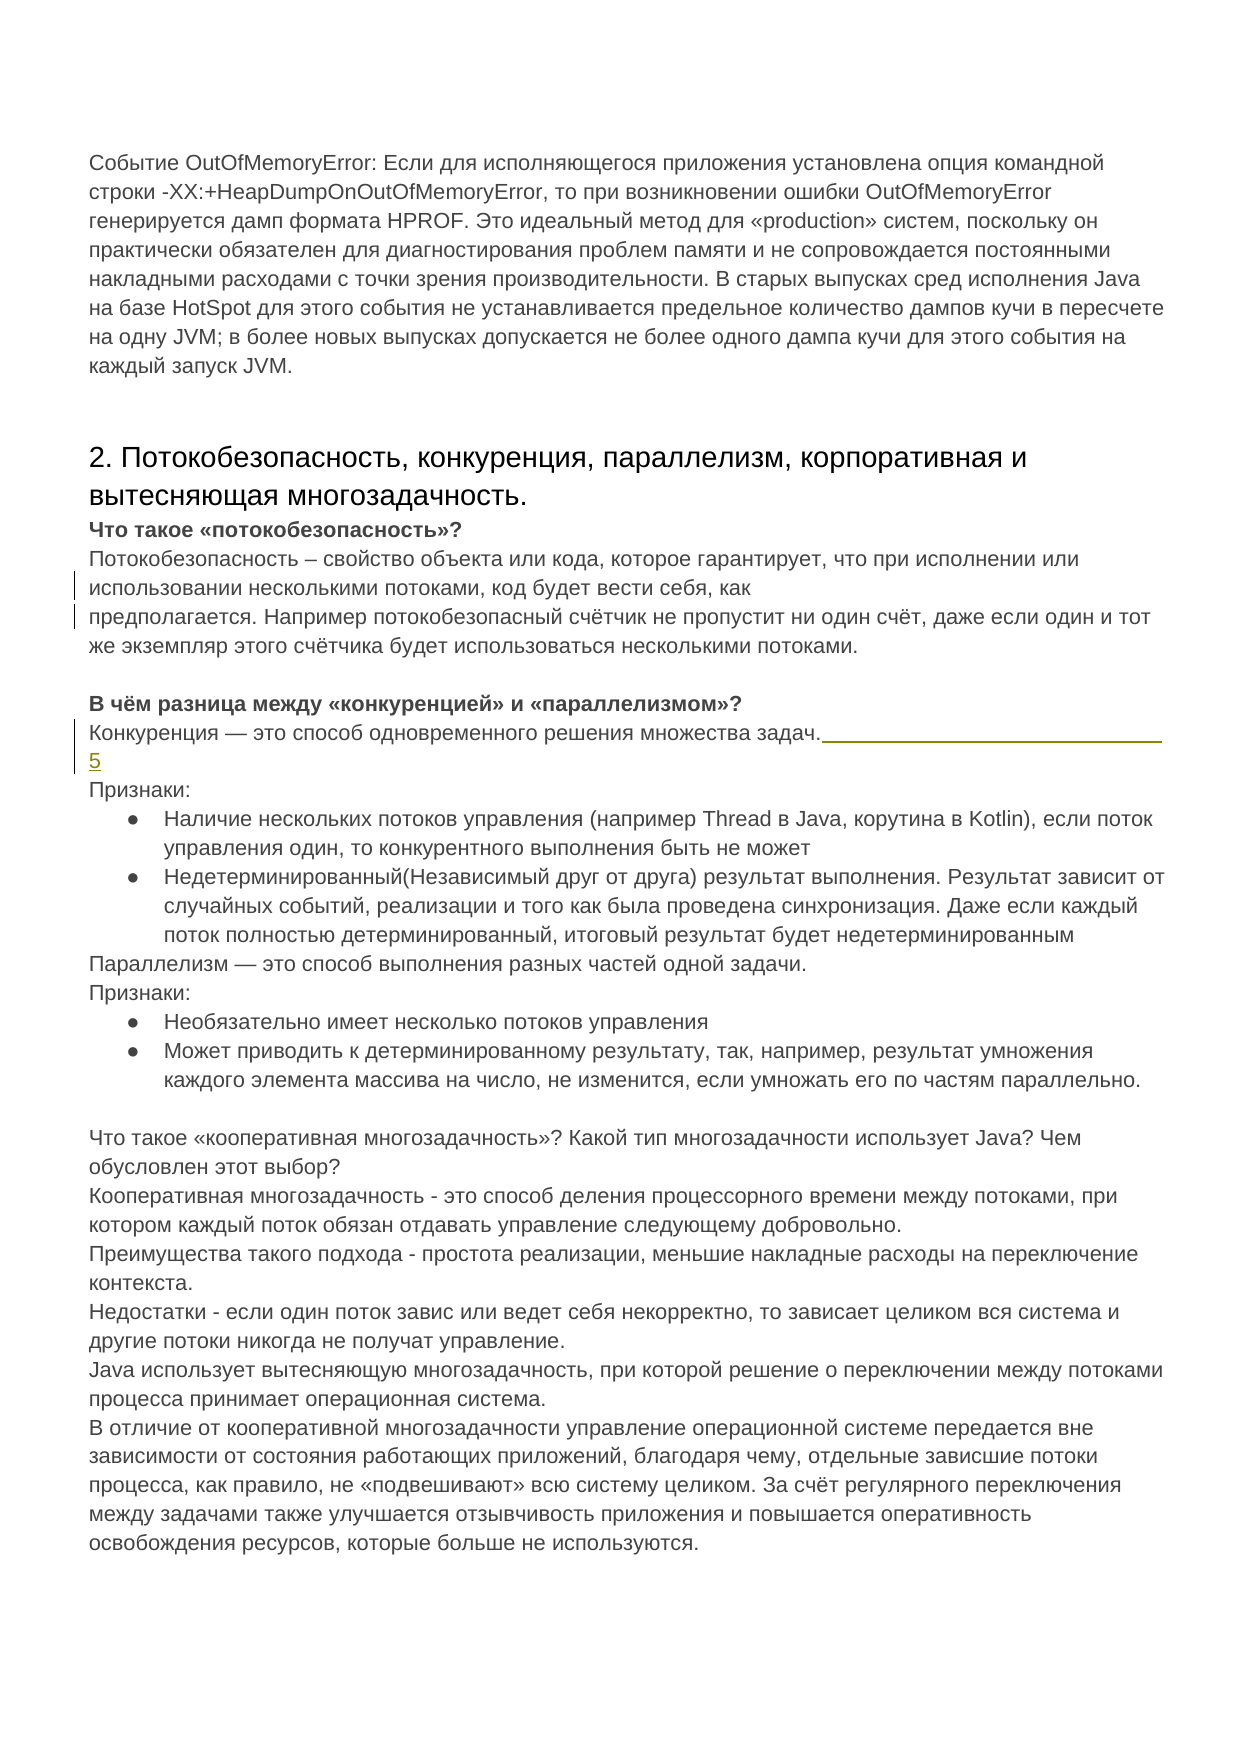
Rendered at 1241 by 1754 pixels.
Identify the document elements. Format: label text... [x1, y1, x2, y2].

text Признаки: [88, 980, 1166, 1005]
text Что такое «кооперативная многозадачность»? Какой тип многозадачности использует Java? Чем обусловлен этот выбор? [88, 1125, 1166, 1179]
text Признаки: [88, 777, 1166, 802]
text Параллелизм — это способ выполнения разных частей одной задачи. [88, 951, 1166, 976]
list Может приводить к детерминированному результату, так, например, результат умножения каждого элемента массива на число, не изменится, если умножать его по частям параллельно. [126, 1038, 1166, 1092]
list Необязательно имеет несколько потоков управления [126, 1009, 1166, 1034]
text вытесняющая многозадачность. [88, 478, 1166, 512]
text предполагается. Например потокобезопасный счётчик не пропустит ни один счёт, даже если один и тот же экземпляр этого счётчика будет использоваться несколькими потоками. [88, 603, 1166, 658]
list Недетерминированный(Независимый друг от друга) результат выполнения. Результат зависит от случайных событий, реализации и того как была проведена синхронизация. Даже если каждый поток полностью детерминированный, итоговый результат будет недетерминированным [126, 864, 1166, 947]
text 2. Потокобезопасность, конкуренция, параллелизм, корпоративная и [88, 439, 1166, 473]
text Событие OutOfMemoryError: Если для исполняющегося приложения установлена опция командной строки -XX:+HeapDumpOnOutOfMemoryError, то при возникновении ошибки OutOfMemoryError генерируется дамп формата HPROF. Это идеальный метод для «production» систем, поскольку он практически обязателен для диагностирования проблем памяти и не сопровождается постоянными накладными расходами с точки зрения производительности. В старых выпусках сред исполнения Java на базе HotSpot для этого события не устанавливается предельное количество дампов кучи в пересчете на одну JVM; в более новых выпусках допускается не более одного дампа кучи для этого события на каждый запуск JVM. [88, 150, 1166, 378]
text Java использует вытесняющую многозадачность, при которой решение о переключении между потоками процесса принимает операционная система. [88, 1356, 1166, 1411]
list Наличие нескольких потоков управления (например Thread в Java, корутина в Kotlin), если поток управления один, то конкурентного выполнения быть не может [126, 806, 1166, 860]
text Кооперативная многозадачность - это способ деления процессорного времени между потоками, при котором каждый поток обязан отдавать управление следующему добровольно. [88, 1183, 1166, 1237]
text Преимущества такого подхода - простота реализации, меньшие накладные расходы на переключение контекста. [88, 1241, 1166, 1295]
text Конкуренция — это способ одновременного решения множества задач. [88, 719, 1166, 773]
text Недостатки - если один поток завис или ведет себя некорректно, то зависает целиком вся система и другие потоки никогда не получат управление. [88, 1298, 1166, 1353]
text В отличие от кооперативной многозадачности управление операционной системе передается вне зависимости от состояния работающих приложений, благодаря чему, отдельные зависшие потоки процесса, как правило, не «подвешивают» всю систему целиком. За счёт регулярного переключения между задачами также улучшается отзывчивость приложения и повышается оперативность освобождения ресурсов, которые больше не используются. [88, 1414, 1166, 1555]
text Что такое «потокобезопасность»? [88, 517, 1166, 542]
text В чём разница между «конкуренцией» и «параллелизмом»? [88, 690, 1166, 716]
text Потокобезопасность – свойство объекта или кода, которое гарантирует, что при исполнении или использовании несколькими потоками, код будет вести себя, как [88, 546, 1166, 600]
